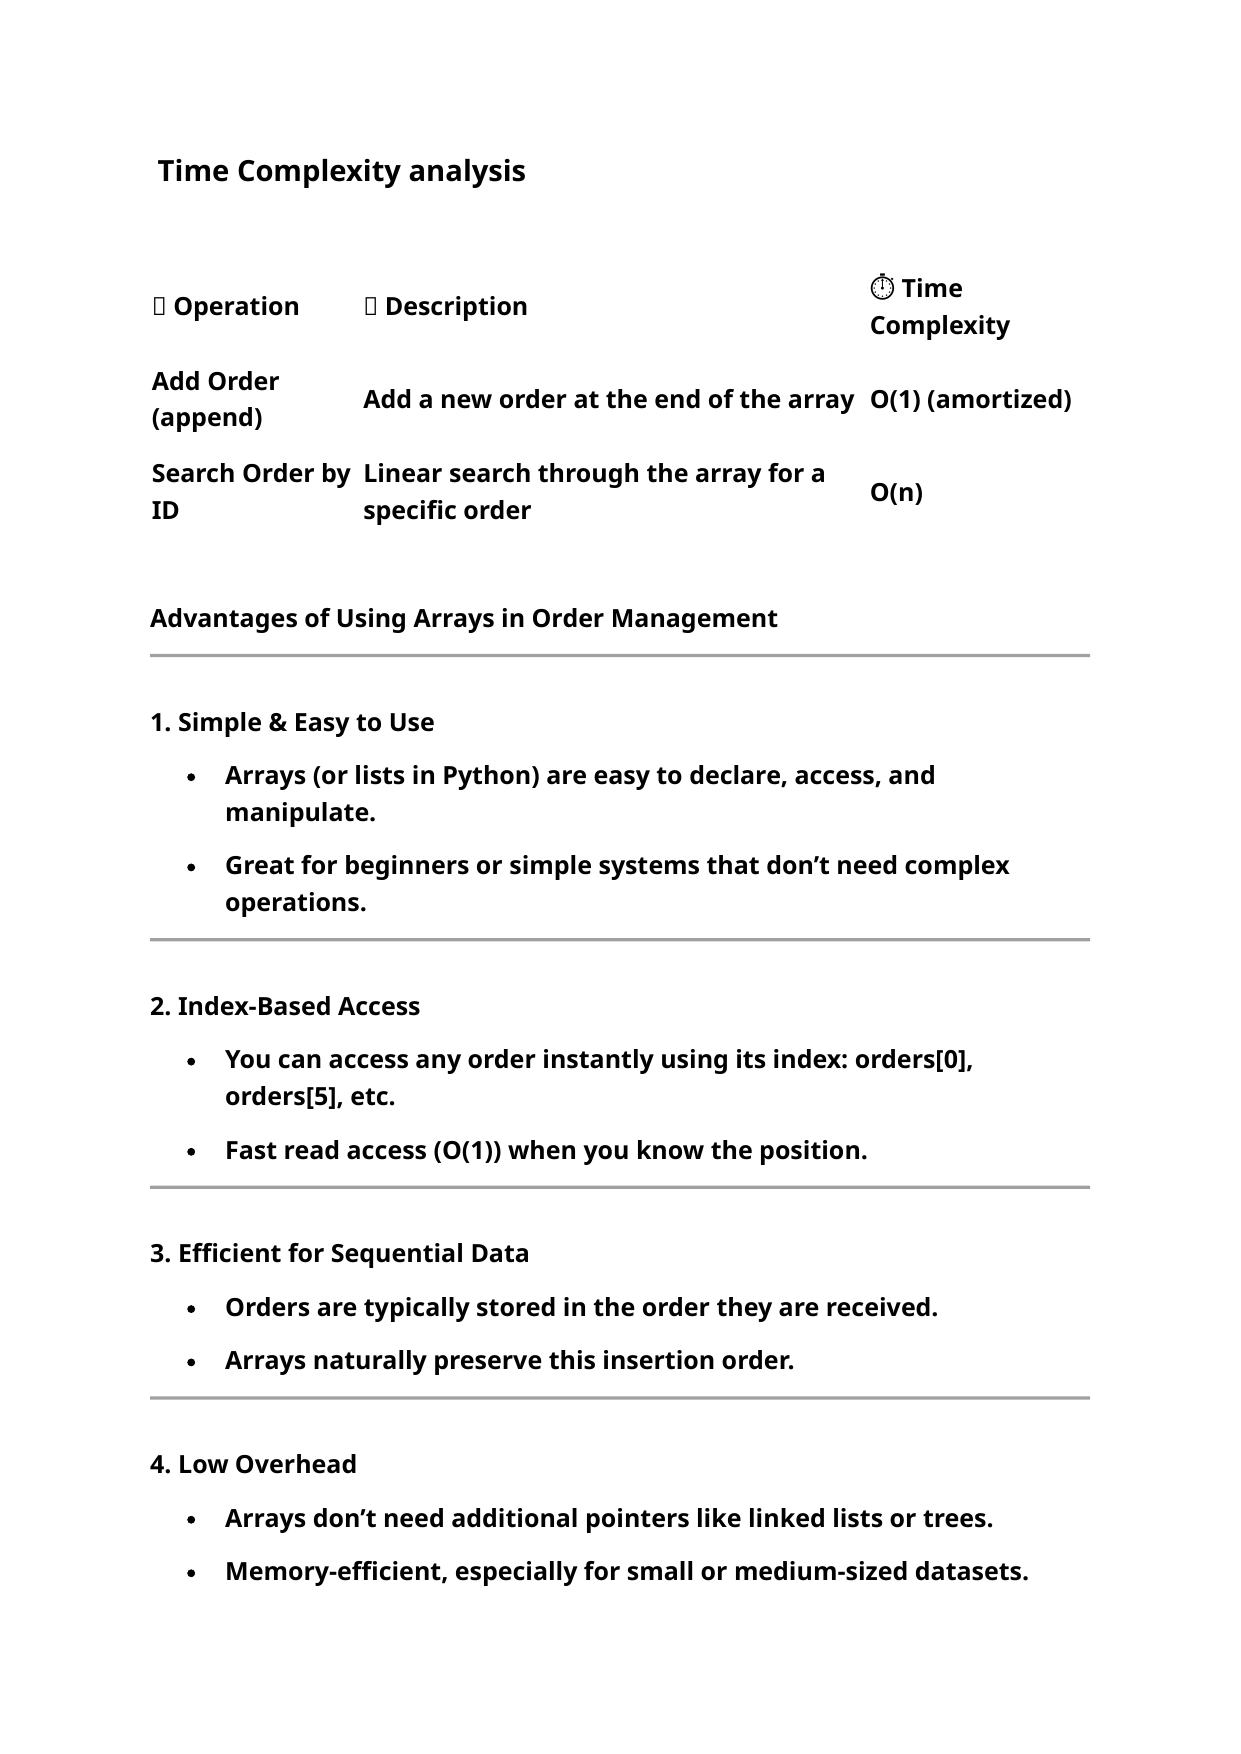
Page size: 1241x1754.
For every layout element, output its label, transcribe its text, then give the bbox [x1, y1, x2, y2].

list Great for beginners or simple systems that don’t need complex operations. [187, 848, 1090, 919]
table_cell O(1) (amortized) [868, 362, 1090, 454]
list Memory-efficient, especially for small or medium-sized datasets. [187, 1554, 1090, 1588]
table_cell Add a new order at the end of the array [361, 362, 868, 454]
table_cell Add Order (append) [150, 362, 361, 454]
list Arrays don’t need additional pointers like linked lists or trees. [187, 1500, 1090, 1534]
table_header 🔧 Operation [150, 269, 361, 362]
list Fast read access (O(1)) when you know the position. [187, 1132, 1090, 1166]
table_cell Search Order by ID [150, 454, 361, 547]
text 2. Index-Based Access [150, 989, 1090, 1023]
table_header 💬 Description [361, 269, 868, 362]
list Arrays naturally preserve this insertion order. [187, 1343, 1090, 1377]
list Orders are typically stored in the order they are received. [187, 1289, 1090, 1324]
table_header ⏱️ Time Complexity [868, 269, 1090, 362]
list You can access any order instantly using its index: orders[0], orders[5], etc. [187, 1042, 1090, 1113]
text Time Complexity analysis [150, 150, 1090, 190]
text 1. Simple & Easy to Use [150, 704, 1090, 738]
table_cell Linear search through the array for a specific order [361, 454, 868, 547]
text 3. Efficient for Sequential Data [150, 1236, 1090, 1270]
list Arrays (or lists in Python) are easy to declare, access, and manipulate. [187, 758, 1090, 829]
text 4. Low Overhead [150, 1447, 1090, 1481]
table_cell O(n) [868, 454, 1090, 547]
text Advantages of Using Arrays in Order Management [150, 601, 1090, 634]
